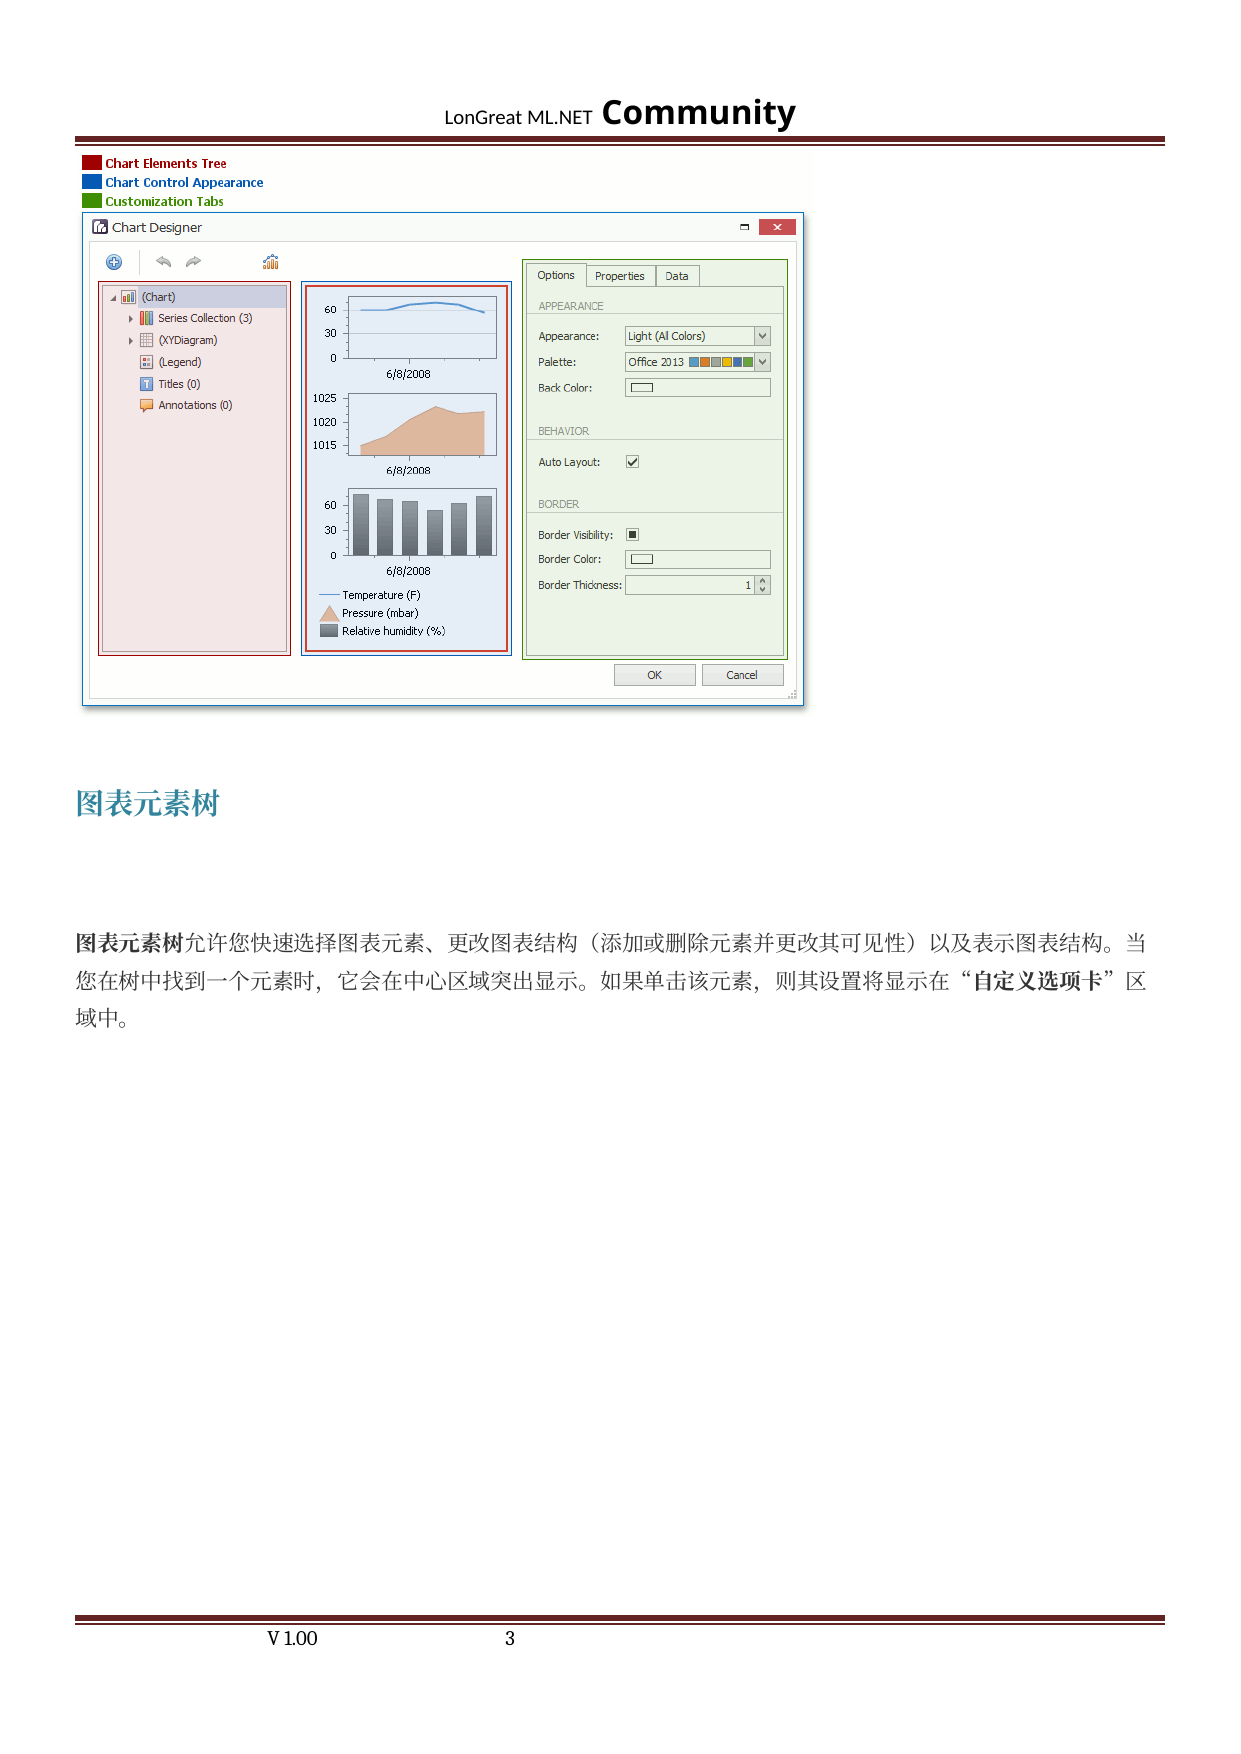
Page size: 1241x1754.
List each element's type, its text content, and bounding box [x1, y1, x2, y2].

subtitle 图表元素树 [75, 765, 1165, 840]
picture [75, 149, 815, 717]
text 图表元素树允许您快速选择图表元素、更改图表结构（添加或删除元素并更改其可见性）以及表示图表结构。当您在树中找到一个元素时，它会在中心区域突出显示。如果单击该元素，则其设置将显示在“自定义选项卡”区域中。 [75, 923, 1165, 1036]
